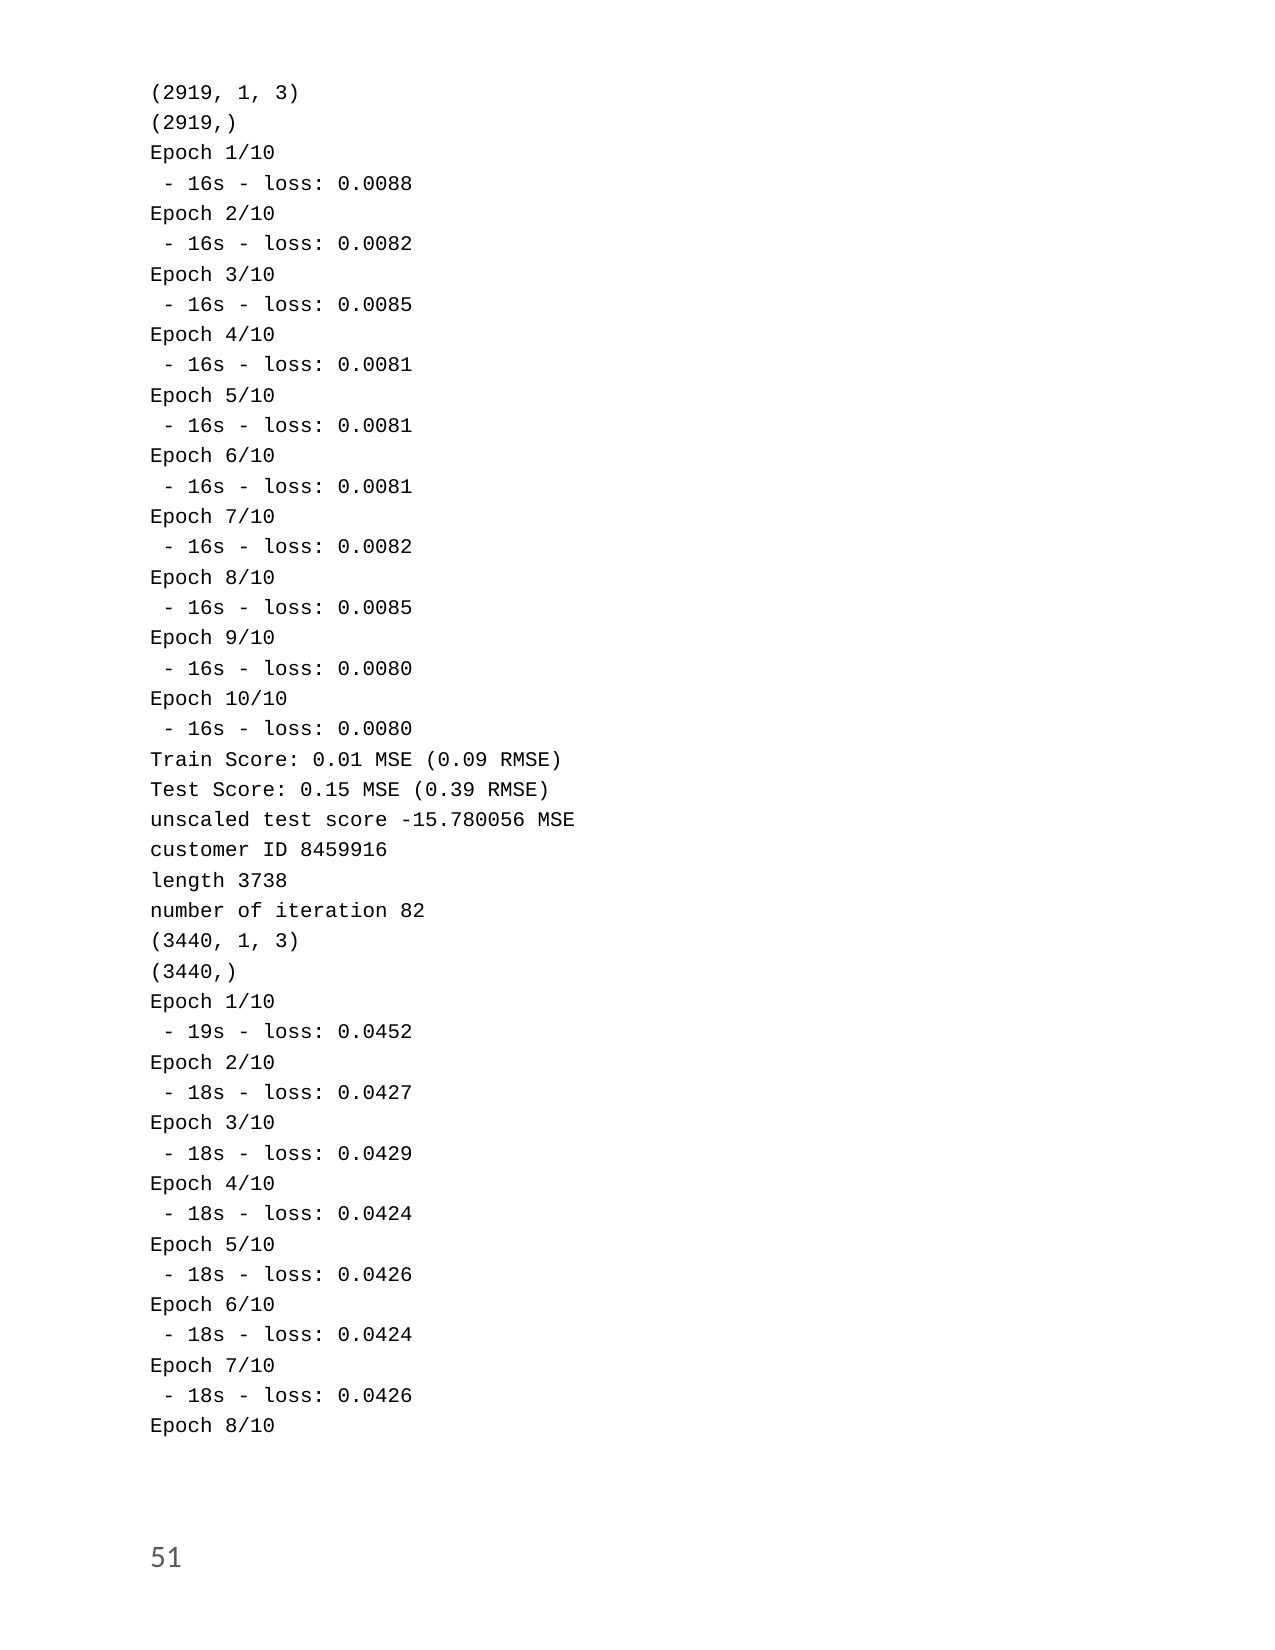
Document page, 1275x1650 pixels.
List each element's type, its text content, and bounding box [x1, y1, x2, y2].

text (2919, 1, 3) [150, 75, 1125, 105]
text unscaled test score -15.780056 MSE [150, 802, 1125, 833]
text (3440, 1, 3) [150, 924, 1125, 954]
text - 19s - loss: 0.0452 [150, 1015, 1125, 1045]
text Epoch 6/10 [150, 439, 1125, 469]
text length 3738 [150, 863, 1125, 893]
text - 16s - loss: 0.0088 [150, 166, 1125, 196]
text Epoch 2/10 [150, 196, 1125, 227]
text - 16s - loss: 0.0081 [150, 469, 1125, 499]
text Epoch 3/10 [150, 257, 1125, 287]
text Epoch 8/10 [150, 1409, 1125, 1439]
text Epoch 7/10 [150, 1348, 1125, 1378]
text number of iteration 82 [150, 893, 1125, 924]
text - 18s - loss: 0.0424 [150, 1318, 1125, 1348]
text Epoch 5/10 [150, 1227, 1125, 1257]
text - 18s - loss: 0.0426 [150, 1378, 1125, 1409]
text - 18s - loss: 0.0426 [150, 1257, 1125, 1287]
text - 16s - loss: 0.0085 [150, 287, 1125, 317]
text Epoch 5/10 [150, 378, 1125, 408]
text (2919,) [150, 105, 1125, 136]
text (3440,) [150, 954, 1125, 984]
text - 16s - loss: 0.0080 [150, 712, 1125, 742]
text - 16s - loss: 0.0082 [150, 530, 1125, 560]
text Epoch 1/10 [150, 984, 1125, 1015]
text Epoch 7/10 [150, 499, 1125, 530]
text Epoch 1/10 [150, 136, 1125, 166]
text - 16s - loss: 0.0080 [150, 651, 1125, 681]
text - 16s - loss: 0.0082 [150, 227, 1125, 257]
text - 18s - loss: 0.0429 [150, 1136, 1125, 1166]
text - 18s - loss: 0.0427 [150, 1075, 1125, 1106]
text Epoch 2/10 [150, 1045, 1125, 1075]
text Epoch 9/10 [150, 621, 1125, 651]
text Epoch 4/10 [150, 317, 1125, 348]
text Epoch 6/10 [150, 1287, 1125, 1318]
text Test Score: 0.15 MSE (0.39 RMSE) [150, 772, 1125, 802]
text Epoch 10/10 [150, 681, 1125, 712]
text - 16s - loss: 0.0085 [150, 590, 1125, 621]
text - 16s - loss: 0.0081 [150, 348, 1125, 378]
text Epoch 8/10 [150, 560, 1125, 590]
text - 18s - loss: 0.0424 [150, 1197, 1125, 1227]
text customer ID 8459916 [150, 833, 1125, 863]
text Train Score: 0.01 MSE (0.09 RMSE) [150, 742, 1125, 772]
text - 16s - loss: 0.0081 [150, 408, 1125, 439]
text Epoch 3/10 [150, 1106, 1125, 1136]
text Epoch 4/10 [150, 1166, 1125, 1197]
